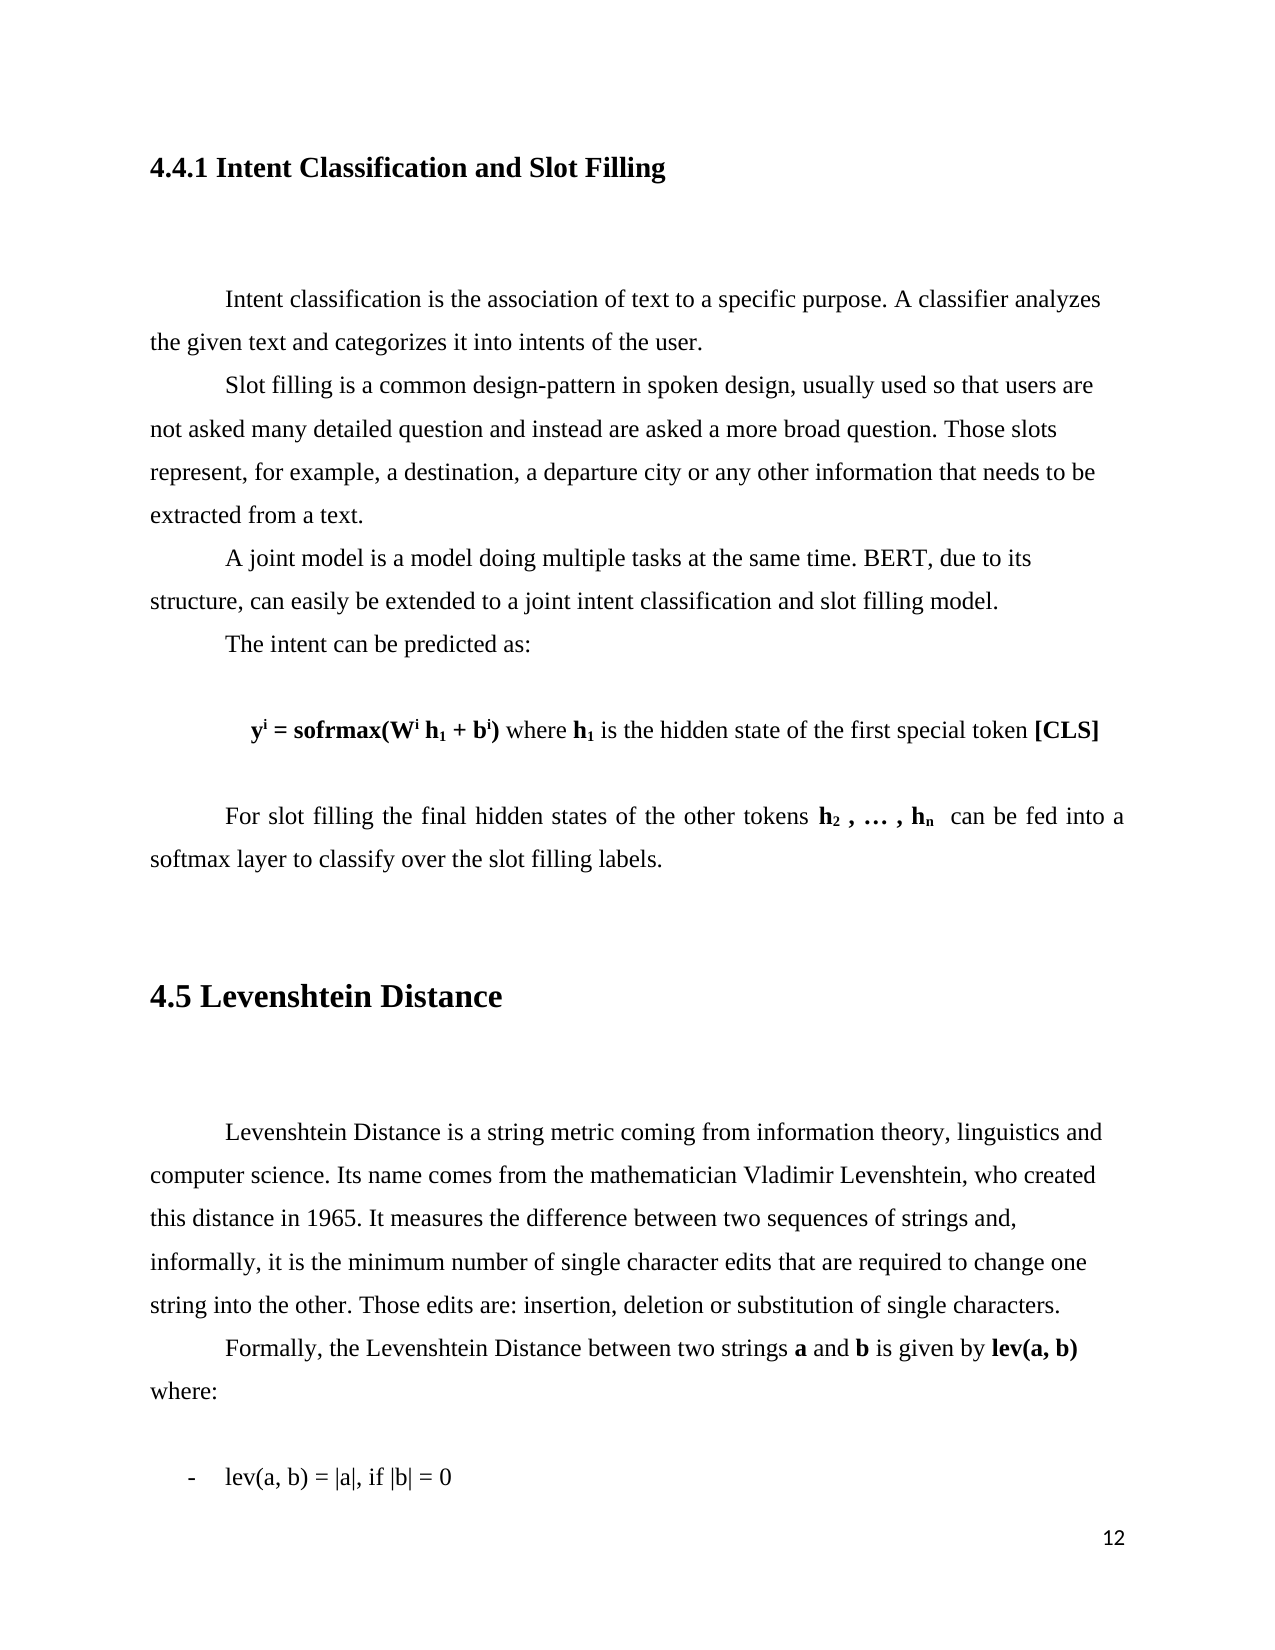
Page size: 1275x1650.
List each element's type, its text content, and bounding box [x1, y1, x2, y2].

text The intent can be predicted as: [150, 629, 1125, 658]
text yi = sofrmax(Wi h1 + bi) where h1 is the hidden state of the first special token [CLS] [150, 716, 1125, 744]
text Slot filling is a common design-pattern in spoken design, usually used so that users are not asked many detailed question and instead are asked a more broad question. Those slots represent, for example, a destination, a departure city or any other information that needs to be extracted from a text. [150, 371, 1125, 529]
text Formally, the Levenshtein Distance between two strings a and b is given by lev(a, b) where: [150, 1333, 1125, 1405]
text A joint model is a model doing multiple tasks at the same time. BERT, due to its structure, can easily be extended to a joint intent classification and slot filling model. [150, 543, 1125, 615]
text Intent classification is the association of text to a specific purpose. A classifier analyzes the given text and categorizes it into intents of the user. [150, 284, 1125, 356]
text Levenshtein Distance is a string metric coming from information theory, linguistics and computer science. Its name comes from the mathematician Vladimir Levenshtein, who created this distance in 1965. It measures the difference between two sequences of strings and, informally, it is the minimum number of single character edits that are required to change one string into the other. Those edits are: insertion, deletion or substitution of single characters. [150, 1117, 1125, 1318]
text For slot filling the final hidden states of the other tokens h2 , … , hn can be fed into a softmax layer to classify over the slot filling labels. [150, 801, 1125, 873]
list lev(a, b) = |a|, if |b| = 0 [187, 1462, 1125, 1491]
subtitle 4.4.1 Intent Classification and Slot Filling [150, 150, 1125, 183]
subtitle 4.5 Levenshtein Distance [150, 976, 1125, 1014]
